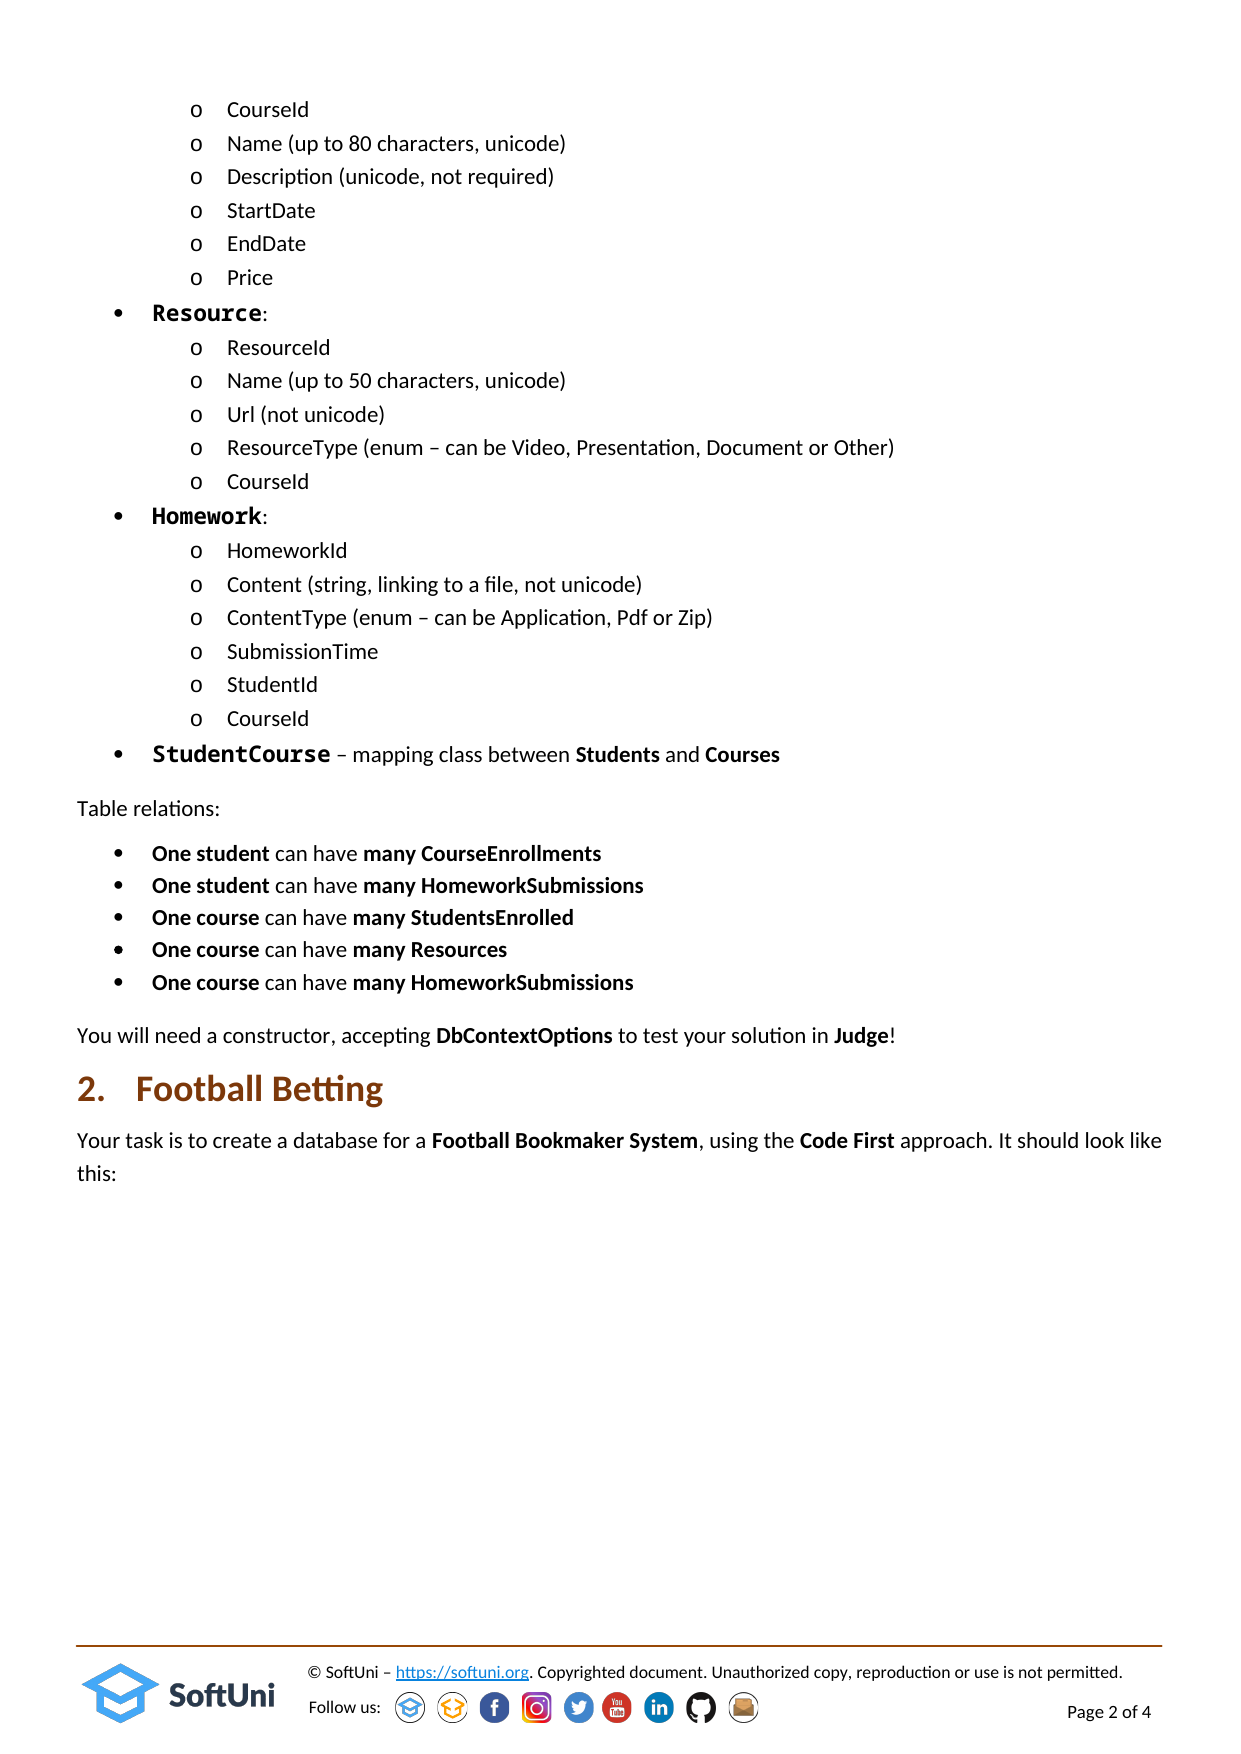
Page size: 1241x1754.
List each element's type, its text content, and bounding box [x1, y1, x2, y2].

list HomeworkId [189, 536, 1163, 565]
text Your task is to create a database for a Football Bookmaker System, using the Code First approach. It should look like this: [77, 1126, 1163, 1187]
picture [479, 1692, 510, 1723]
picture [522, 1692, 552, 1723]
list One course can have many StudentsEnrolled [114, 903, 1163, 931]
list StudentCourse – mapping class between Students and Courses [114, 737, 1163, 769]
list Content (string, linking to a file, not unicode) [189, 570, 1163, 599]
list StudentId [189, 670, 1163, 699]
picture [686, 1692, 716, 1723]
picture [665, 1692, 674, 1701]
list EndDate [189, 229, 1163, 259]
picture [564, 1692, 594, 1723]
list Name (up to 50 characters, unicode) [189, 366, 1163, 395]
list One student can have many CourseEnrollments [114, 839, 1163, 867]
subtitle Football Betting [77, 1065, 1163, 1111]
text You will need a constructor, accepting DbContextOptions to test your solution in Judge! [77, 1021, 1163, 1049]
list Description (unicode, not required) [189, 162, 1163, 192]
list CourseId [189, 704, 1163, 733]
picture [665, 1714, 674, 1723]
list SubmissionTime [189, 637, 1163, 666]
list ContentType (enum – can be Application, Pdf or Zip) [189, 603, 1163, 632]
picture [437, 1692, 468, 1723]
list Homework: [114, 500, 1163, 532]
list ResourceType (enum – can be Video, Presentation, Document or Other) [189, 433, 1163, 462]
list One course can have many Resources [114, 936, 1163, 963]
list One student can have many HomeworkSubmissions [114, 871, 1163, 899]
picture [644, 1692, 653, 1701]
list One course can have many HomeworkSubmissions [114, 968, 1163, 996]
picture [395, 1692, 425, 1723]
picture [75, 1658, 281, 1729]
text Table relations: [77, 794, 1163, 822]
list ResourceId [189, 333, 1163, 362]
list CourseId [189, 467, 1163, 496]
list Price [189, 263, 1163, 292]
list CourseId [189, 95, 1163, 124]
list Name (up to 80 characters, unicode) [189, 129, 1163, 158]
list Resource: [114, 297, 1163, 328]
picture [658, 1705, 667, 1714]
list Url (not unicode) [189, 400, 1163, 429]
picture [728, 1692, 759, 1723]
picture [602, 1692, 632, 1723]
picture [644, 1714, 653, 1723]
list StartDate [189, 196, 1163, 225]
